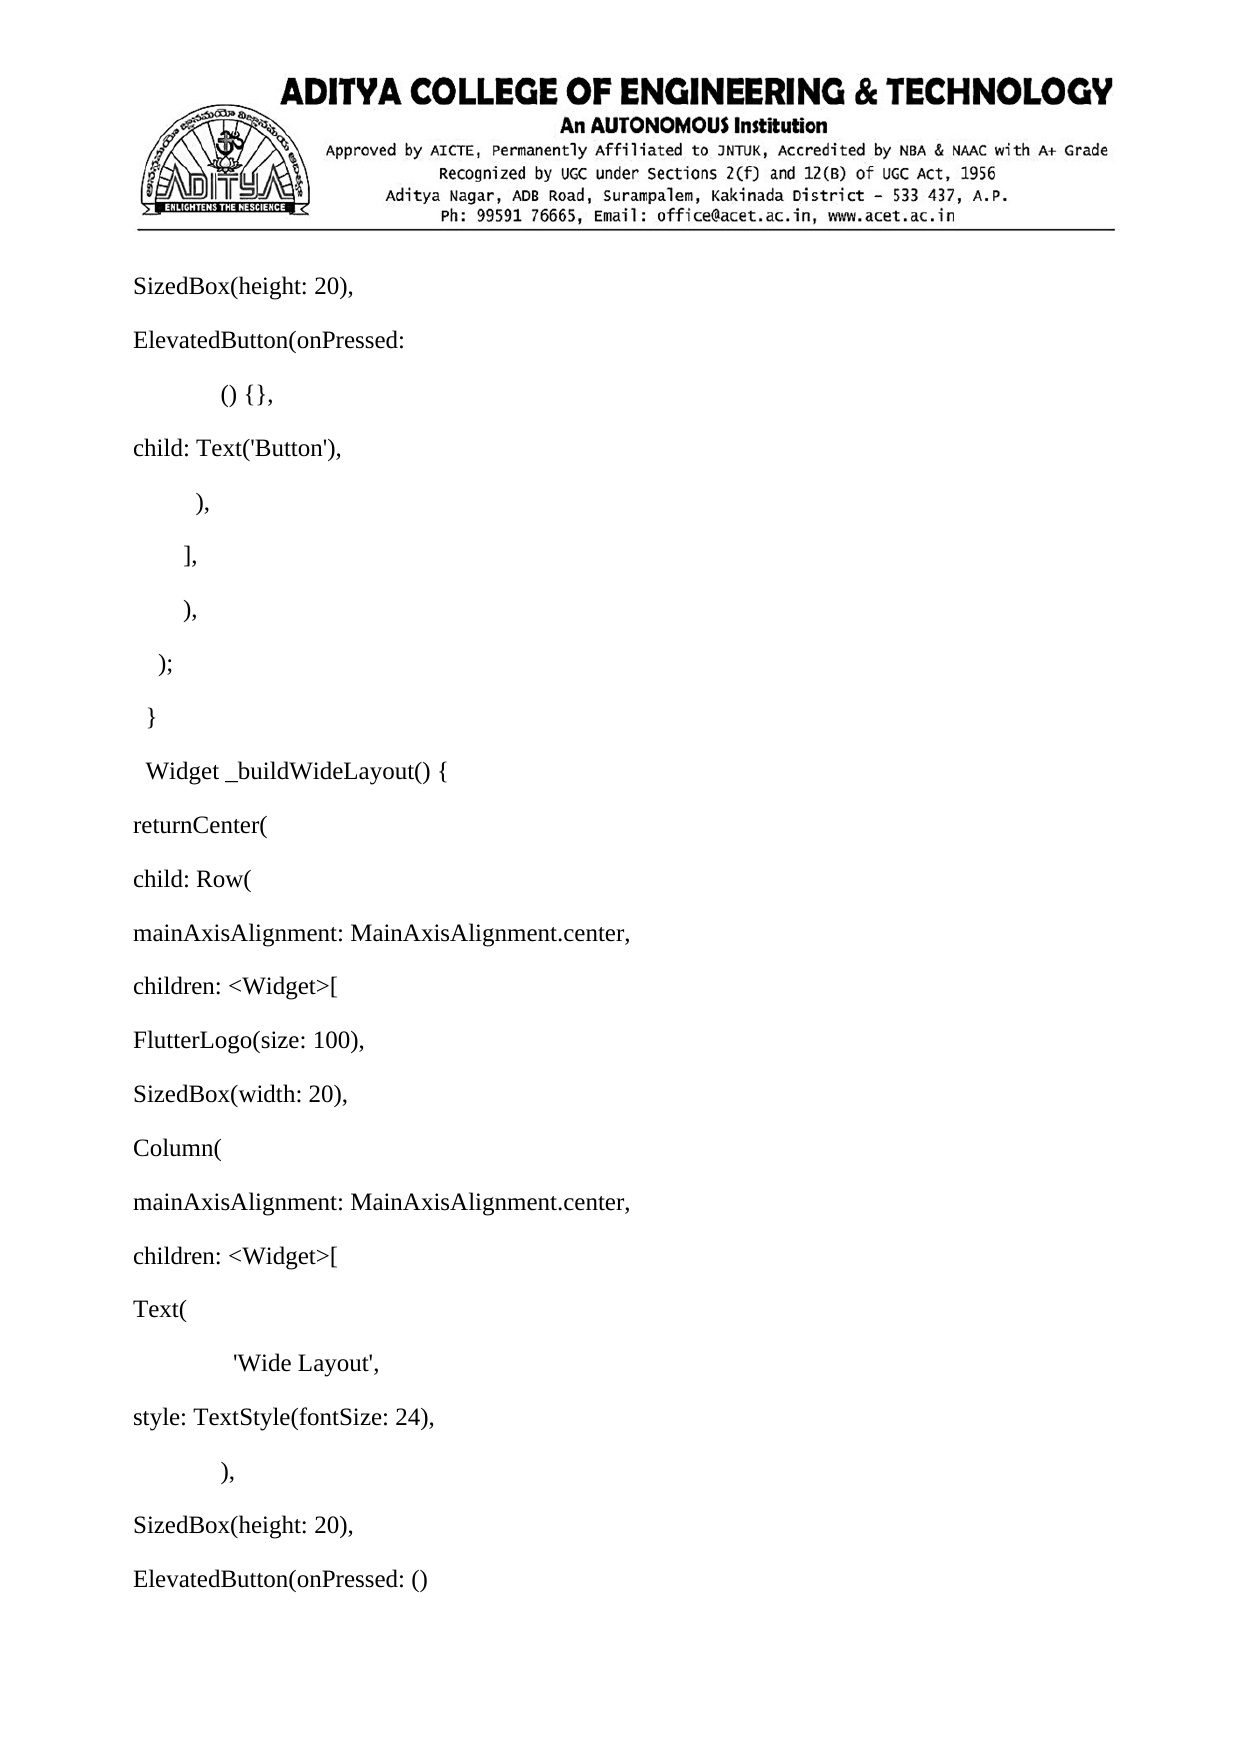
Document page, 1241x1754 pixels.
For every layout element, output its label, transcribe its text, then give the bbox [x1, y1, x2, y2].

text style: TextStyle(fontSize: 24), [133, 1402, 1122, 1431]
text ), [133, 1456, 1122, 1485]
text Column( [133, 1133, 1122, 1162]
text ), [133, 594, 1122, 623]
text mainAxisAlignment: MainAxisAlignment.center, [133, 1187, 1122, 1216]
text () {}, [133, 379, 1122, 408]
text } [133, 702, 1122, 731]
text SizedBox(width: 20), [133, 1079, 1122, 1108]
text SizedBox(height: 20), [133, 1510, 1122, 1539]
text FlutterLogo(size: 100), [133, 1025, 1122, 1054]
text SizedBox(height: 20), [133, 271, 1122, 300]
text children: <Widget>[ [133, 971, 1122, 1000]
text child: Text('Button'), [133, 433, 1122, 462]
text ], [133, 541, 1122, 569]
text ElevatedButton(onPressed: [133, 325, 1122, 354]
picture [132, 73, 1120, 244]
text 'Wide Layout', [133, 1348, 1122, 1377]
text ); [133, 648, 1122, 677]
text Widget _buildWideLayout() { [133, 756, 1122, 785]
text children: <Widget>[ [133, 1241, 1122, 1269]
text ), [133, 487, 1122, 516]
text returnCenter( [133, 810, 1122, 839]
text ElevatedButton(onPressed: () [133, 1564, 1122, 1593]
text child: Row( [133, 864, 1122, 892]
text mainAxisAlignment: MainAxisAlignment.center, [133, 918, 1122, 946]
text Text( [133, 1294, 1122, 1323]
